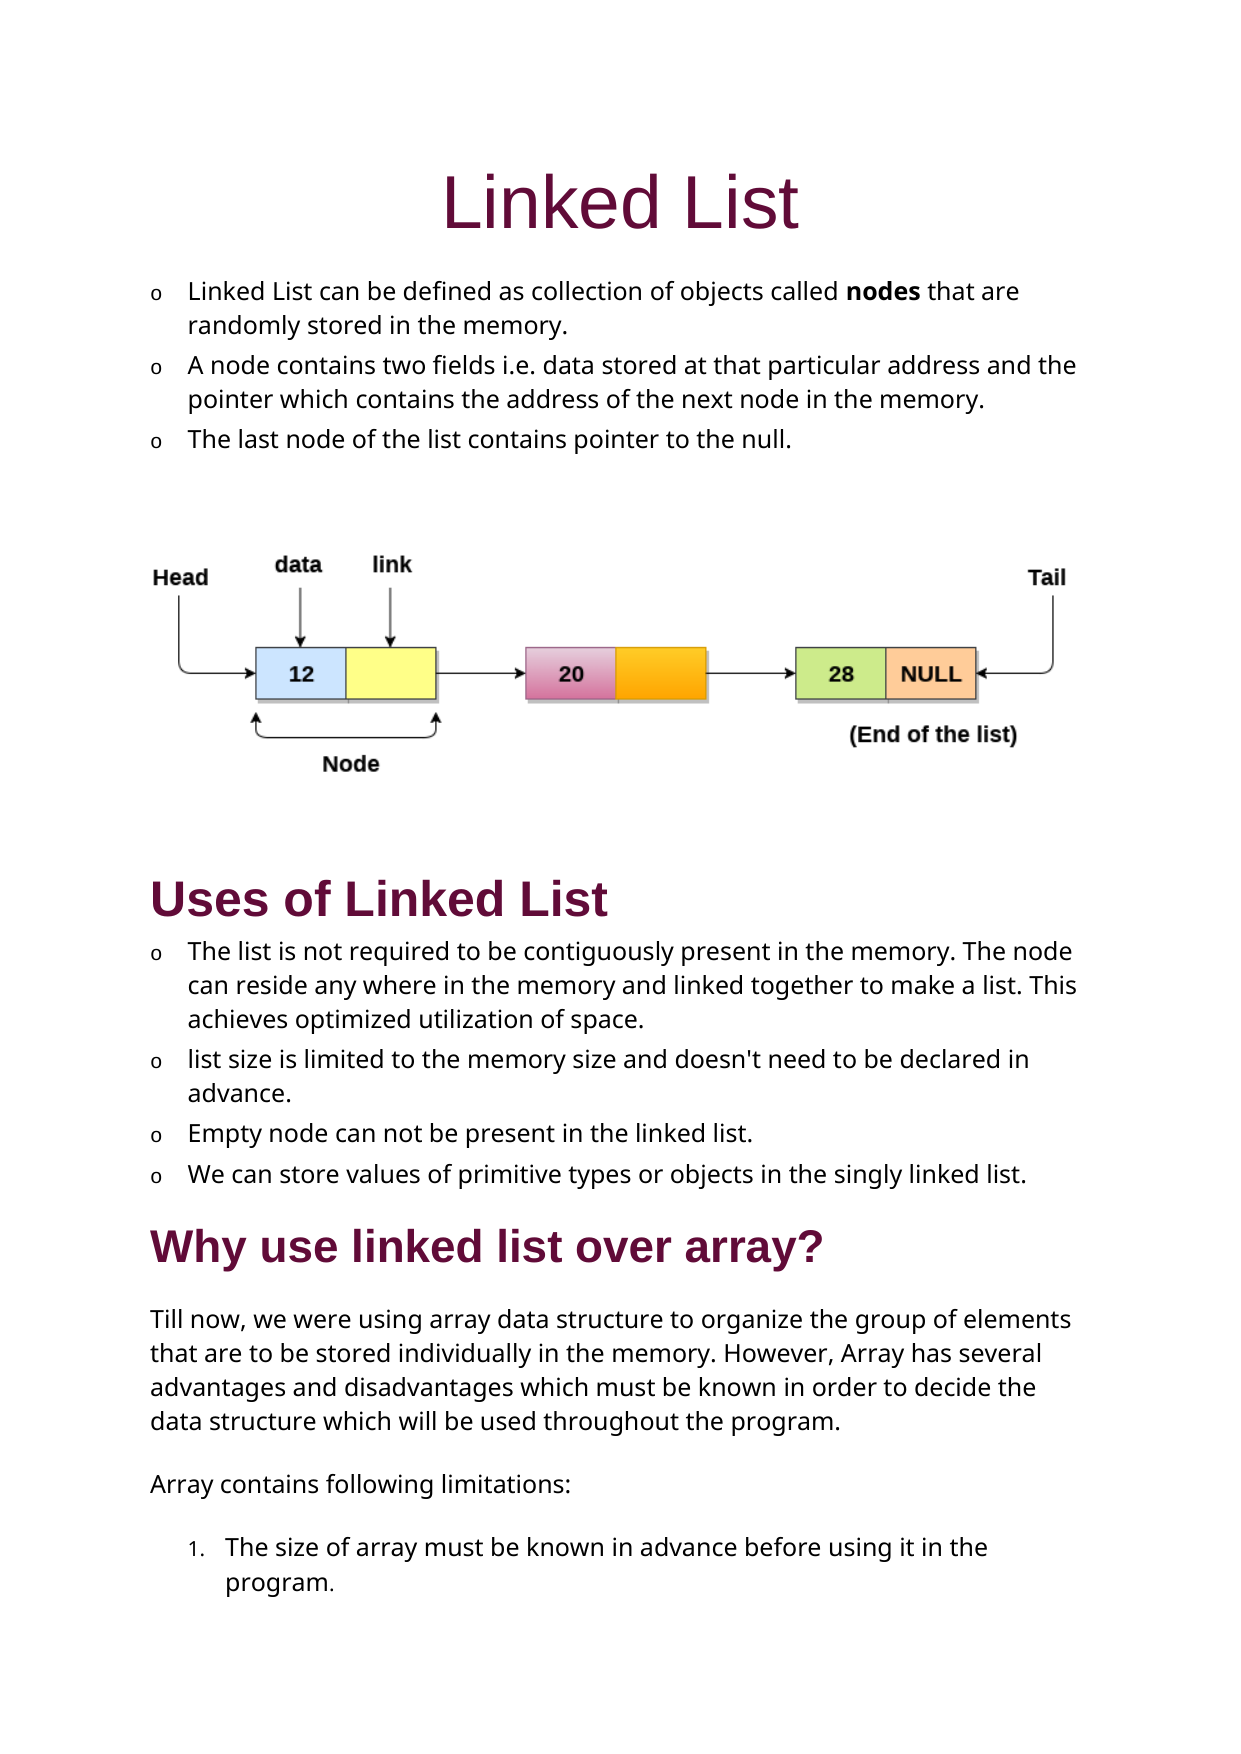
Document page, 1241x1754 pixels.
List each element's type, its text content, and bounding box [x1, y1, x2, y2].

list Empty node can not be present in the linked list. [150, 1116, 1090, 1150]
subtitle Why use linked list over array? [150, 1219, 1090, 1272]
text Linked List [150, 158, 1090, 244]
text Array contains following limitations: [150, 1467, 1090, 1501]
list We can store values of primitive types or objects in the singly linked list. [150, 1156, 1090, 1190]
list list size is limited to the memory size and doesn't need to be declared in advance. [150, 1042, 1090, 1110]
picture [150, 548, 1091, 777]
text Till now, we were using array data structure to organize the group of elements that are to be stored individually in the memory. However, Array has several advantages and disadvantages which must be known in order to decide the data structure which will be used throughout the program. [150, 1301, 1090, 1438]
subtitle Uses of Linked List [150, 869, 1090, 927]
list The size of array must be known in advance before using it in the program. [187, 1530, 1090, 1598]
list Linked List can be defined as collection of objects called nodes that are randomly stored in the memory. [150, 273, 1090, 341]
list A node contains two fields i.e. data stored at that particular address and the pointer which contains the address of the next node in the memory. [150, 348, 1090, 416]
list The last node of the list contains pointer to the null. [150, 422, 1090, 456]
list The list is not required to be contiguously present in the memory. The node can reside any where in the memory and linked together to make a list. This achieves optimized utilization of space. [150, 933, 1090, 1035]
